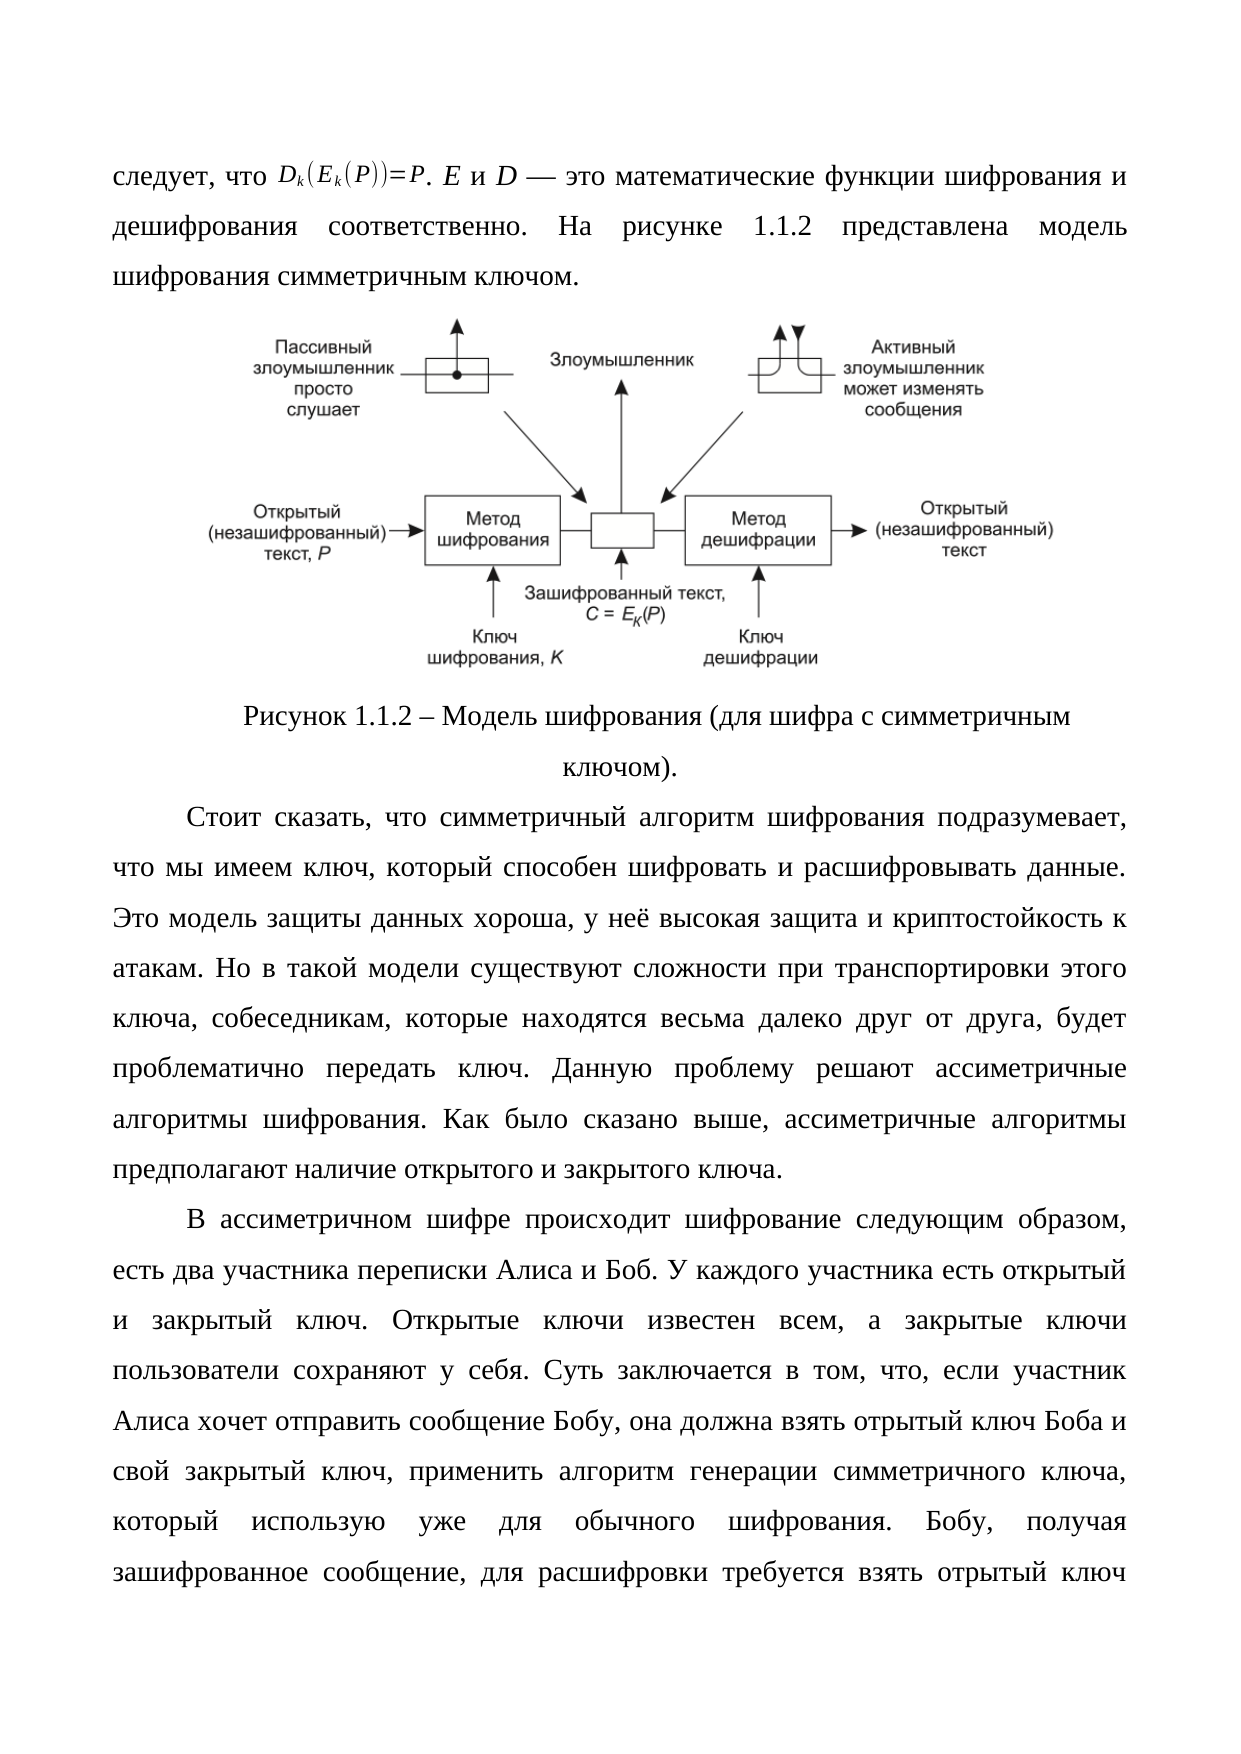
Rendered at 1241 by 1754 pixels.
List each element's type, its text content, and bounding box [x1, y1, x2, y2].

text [112, 1202, 1128, 1587]
text Стоит сказать, что симметричный алгоритм шифрования подразумевает, что мы имеем ключ, который способен шифровать и расшифровывать данные. Это модель защиты данных хороша, у неё высокая защита и криптостойкость к атакам. Но в такой модели существуют сложности при транспортировки этого ключа, собеседникам, которые находятся весьма далеко друг от друга, будет проблематично передать ключ. Данную проблему решают ассиметричные алгоритмы шифрования. Как было сказано выше, ассиметричные алгоритмы предполагают наличие открытого и закрытого ключа. [112, 799, 1128, 1185]
text Рисунок 1.1.2 – Модель шифрования (для шифра с симметричным ключом). [112, 698, 1128, 782]
picture [186, 308, 1068, 682]
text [112, 158, 1128, 292]
